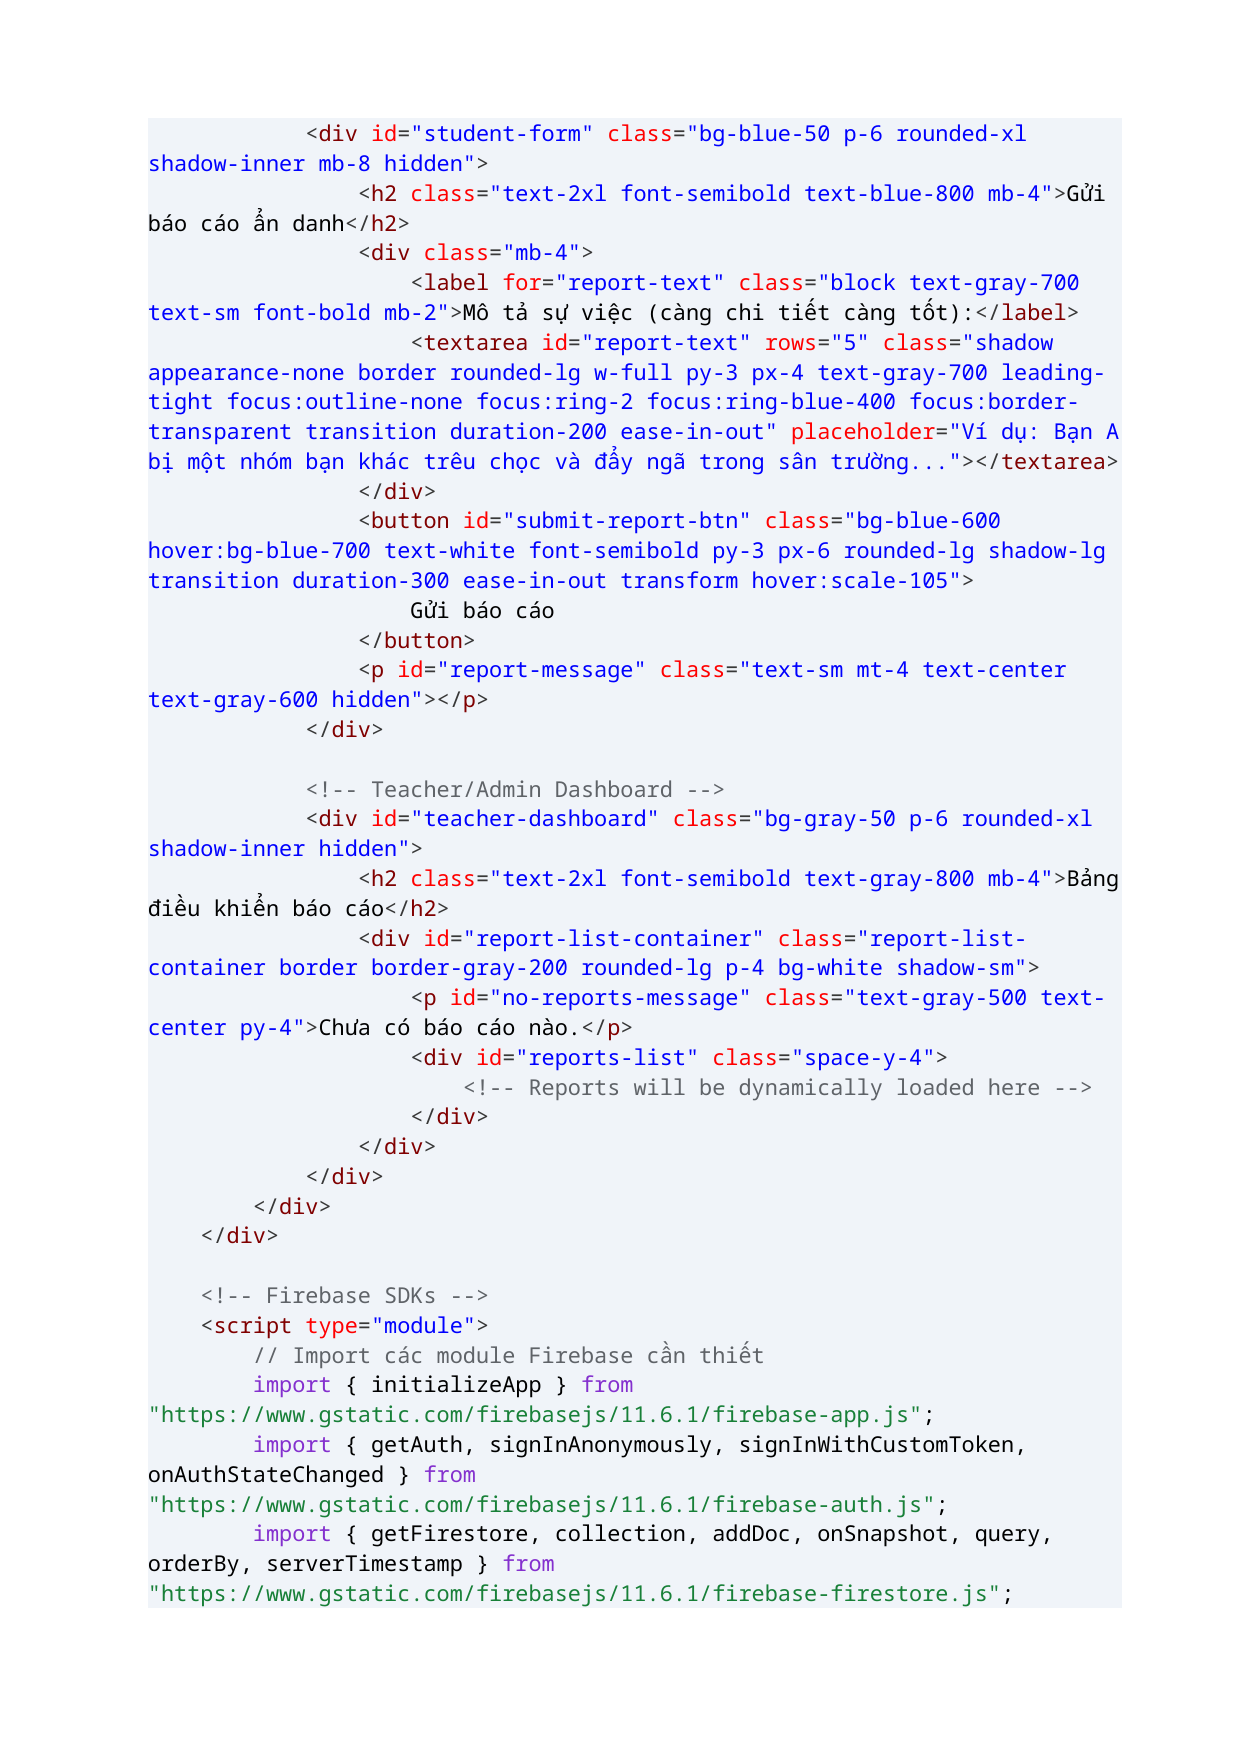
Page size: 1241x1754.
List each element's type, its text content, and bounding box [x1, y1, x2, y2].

text <h2 class="text-2xl font-semibold text-gray-800 mb-4">Bảng điều khiển báo cáo</h2> [148, 863, 1122, 922]
text <button id="submit-report-btn" class="bg-blue-600 hover:bg-blue-700 text-white font-semibold py-3 px-6 rounded-lg shadow-lg transition duration-300 ease-in-out transform hover:scale-105"> [148, 505, 1122, 595]
text <label for="report-text" class="block text-gray-700 text-sm font-bold mb-2">Mô tả sự việc (càng chi tiết càng tốt):</label> [148, 267, 1122, 327]
text <p id="no-reports-message" class="text-gray-500 text-center py-4">Chưa có báo cáo nào.</p> [148, 982, 1122, 1042]
text <div id="report-list-container" class="report-list-container border border-gray-200 rounded-lg p-4 bg-white shadow-sm"> [148, 922, 1122, 982]
text </div> [148, 1161, 1122, 1191]
text <div id="teacher-dashboard" class="bg-gray-50 p-6 rounded-xl shadow-inner hidden"> [148, 803, 1122, 863]
text <!-- Reports will be dynamically loaded here --> [148, 1071, 1122, 1101]
text <div class="mb-4"> [148, 237, 1122, 267]
text </div> [148, 1220, 1122, 1250]
text </div> [148, 476, 1122, 505]
text import { getAuth, signInAnonymously, signInWithCustomToken, onAuthStateChanged } from "https://www.gstatic.com/firebasejs/11.6.1/firebase-auth.js"; [148, 1429, 1122, 1518]
text <!-- Teacher/Admin Dashboard --> [148, 773, 1122, 803]
text <p id="report-message" class="text-sm mt-4 text-center text-gray-600 hidden"></p> [148, 654, 1122, 714]
text </div> [148, 1191, 1122, 1220]
text import { initializeApp } from "https://www.gstatic.com/firebasejs/11.6.1/firebase-app.js"; [148, 1369, 1122, 1429]
text </div> [148, 1101, 1122, 1131]
text </button> [148, 624, 1122, 654]
text import { getFirestore, collection, addDoc, onSnapshot, query, orderBy, serverTimestamp } from "https://www.gstatic.com/firebasejs/11.6.1/firebase-firestore.js"; [148, 1518, 1122, 1608]
text <h2 class="text-2xl font-semibold text-blue-800 mb-4">Gửi báo cáo ẩn danh</h2> [148, 178, 1122, 237]
text Gửi báo cáo [148, 595, 1122, 624]
text // Import các module Firebase cần thiết [148, 1339, 1122, 1369]
text <!-- Firebase SDKs --> [148, 1280, 1122, 1310]
text <textarea id="report-text" rows="5" class="shadow appearance-none border rounded-lg w-full py-3 px-4 text-gray-700 leading-tight focus:outline-none focus:ring-2 focus:ring-blue-400 focus:border-transparent transition duration-200 ease-in-out" placeholder="Ví dụ: Bạn A bị một nhóm bạn khác trêu chọc và đẩy ngã trong sân trường..."></textarea> [148, 327, 1122, 476]
text </div> [148, 714, 1122, 744]
text <script type="module"> [148, 1310, 1122, 1339]
text </div> [148, 1131, 1122, 1161]
text <div id="reports-list" class="space-y-4"> [148, 1042, 1122, 1071]
text <div id="student-form" class="bg-blue-50 p-6 rounded-xl shadow-inner mb-8 hidden"> [148, 118, 1122, 178]
